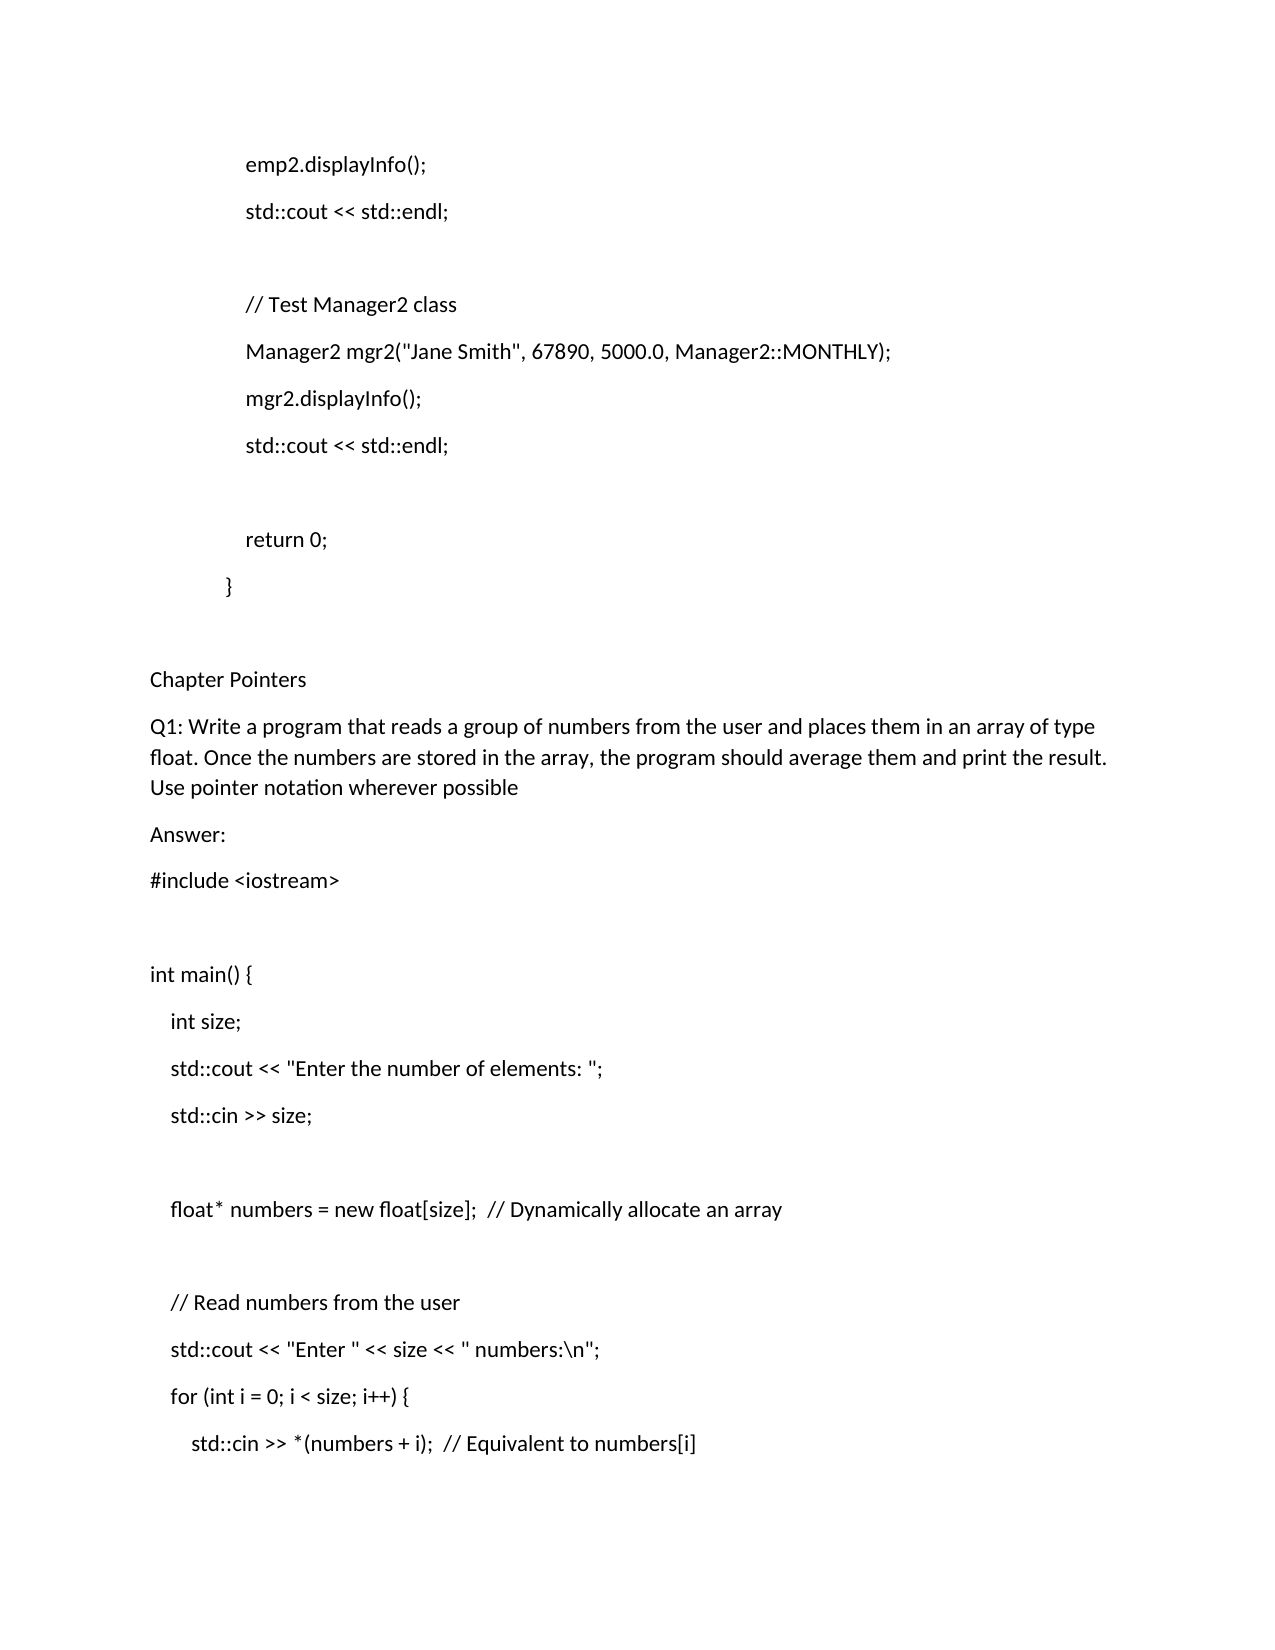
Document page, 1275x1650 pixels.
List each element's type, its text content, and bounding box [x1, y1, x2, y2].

text return 0; [225, 525, 1125, 553]
text std::cin >> *(numbers + i); // Equivalent to numbers[i] [150, 1429, 1125, 1457]
text emp2.displayInfo(); [225, 150, 1125, 178]
text std::cout << "Enter " << size << " numbers:\n"; [150, 1335, 1125, 1363]
text int size; [150, 1007, 1125, 1035]
text // Test Manager2 class [225, 291, 1125, 319]
text // Read numbers from the user [150, 1288, 1125, 1317]
text for (int i = 0; i < size; i++) { [150, 1382, 1125, 1410]
text Q1: Write a program that reads a group of numbers from the user and places them in an array of type float. Once the numbers are stored in the array, the program should average them and print the result. Use pointer notation wherever possible [150, 712, 1125, 801]
text Manager2 mgr2("Jane Smith", 67890, 5000.0, Manager2::MONTHLY); [225, 337, 1125, 366]
text float* numbers = new float[size]; // Dynamically allocate an array [150, 1195, 1125, 1223]
text } [225, 572, 1125, 600]
text int main() { [150, 960, 1125, 988]
text Chapter Pointers [150, 666, 1125, 694]
text mgr2.displayInfo(); [225, 384, 1125, 412]
text std::cin >> size; [150, 1101, 1125, 1129]
text #include <iostream> [150, 867, 1125, 895]
text std::cout << std::endl; [225, 197, 1125, 225]
text std::cout << "Enter the number of elements: "; [150, 1054, 1125, 1082]
text std::cout << std::endl; [225, 431, 1125, 459]
text Answer: [150, 820, 1125, 848]
